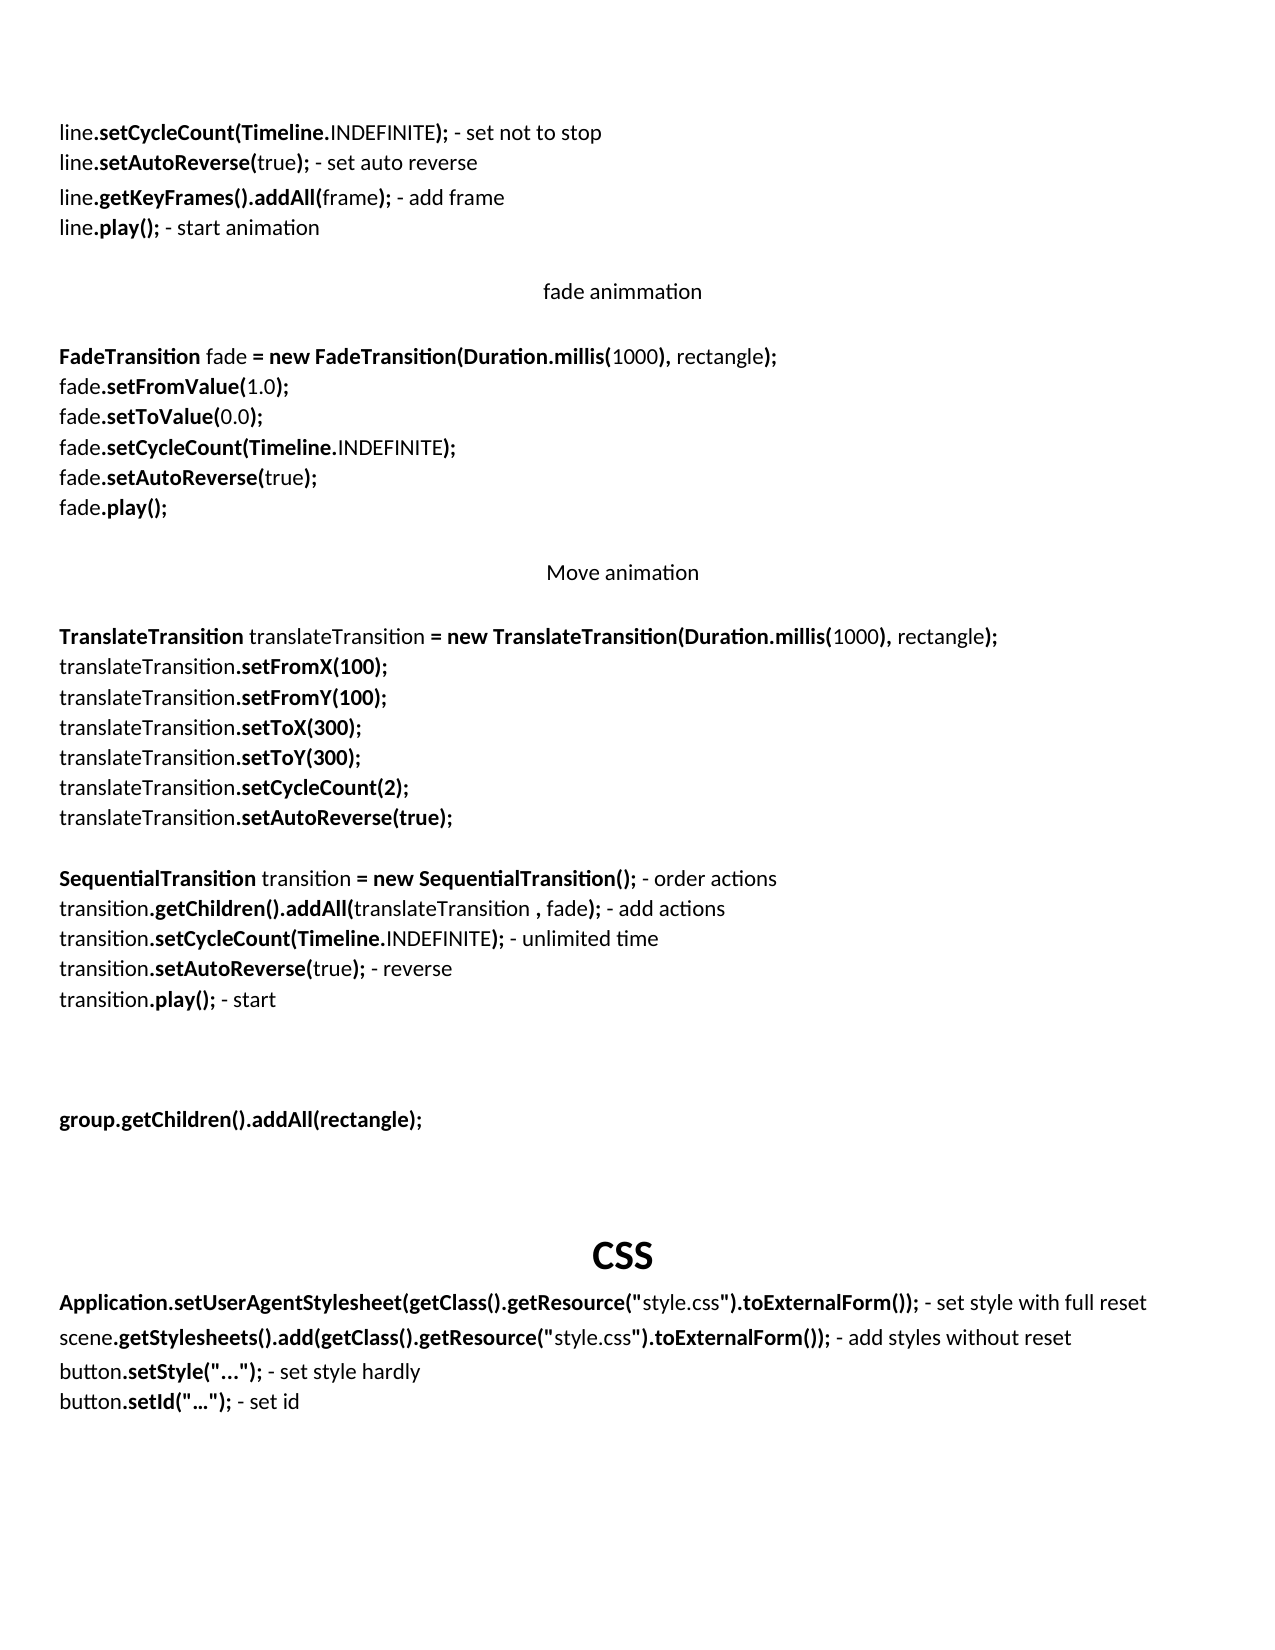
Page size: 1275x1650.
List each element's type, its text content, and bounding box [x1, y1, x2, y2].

text fade animmation [59, 277, 1186, 306]
text TranslateTransition translateTransition = new TranslateTransition(Duration.millis(1000), rectangle); translateTransition.setFromX(100); translateTransition.setFromY(100); translateTransition.setToX(300); translateTransition.setToY(300); translateTransition.setCycleCount(2); translateTransition.setAutoReverse(true); SequentialTransition transition = new SequentialTransition(); - order actions transition.getChildren().addAll(translateTransition , fade); - add actions transition.setCycleCount(Timeline.INDEFINITE); - unlimited time transition.setAutoReverse(true); - reverse transition.play(); - start group.getChildren().addAll(rectangle); [59, 592, 1186, 1164]
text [59, 118, 1186, 176]
text line.getKeyFrames().addAll(frame); - add frame line.play(); - start animation [59, 183, 1186, 271]
text Move animation [59, 558, 1186, 586]
text FadeTransition fade = new FadeTransition(Duration.millis(1000), rectangle); fade.setFromValue(1.0); fade.setToValue(0.0); fade.setCycleCount(Timeline.INDEFINITE); fade.setAutoReverse(true); fade.play(); [59, 312, 1186, 551]
text button.setStyle("..."); - set style hardly button.setId("…"); - set id [59, 1357, 1186, 1446]
text CSS [59, 1229, 1186, 1280]
text scene.getStylesheets().add(getClass().getResource("style.css").toExternalForm()); - add styles without reset [59, 1323, 1186, 1351]
text Application.setUserAgentStylesheet(getClass().getResource("style.css").toExternalForm()); - set style with full reset [59, 1288, 1186, 1316]
